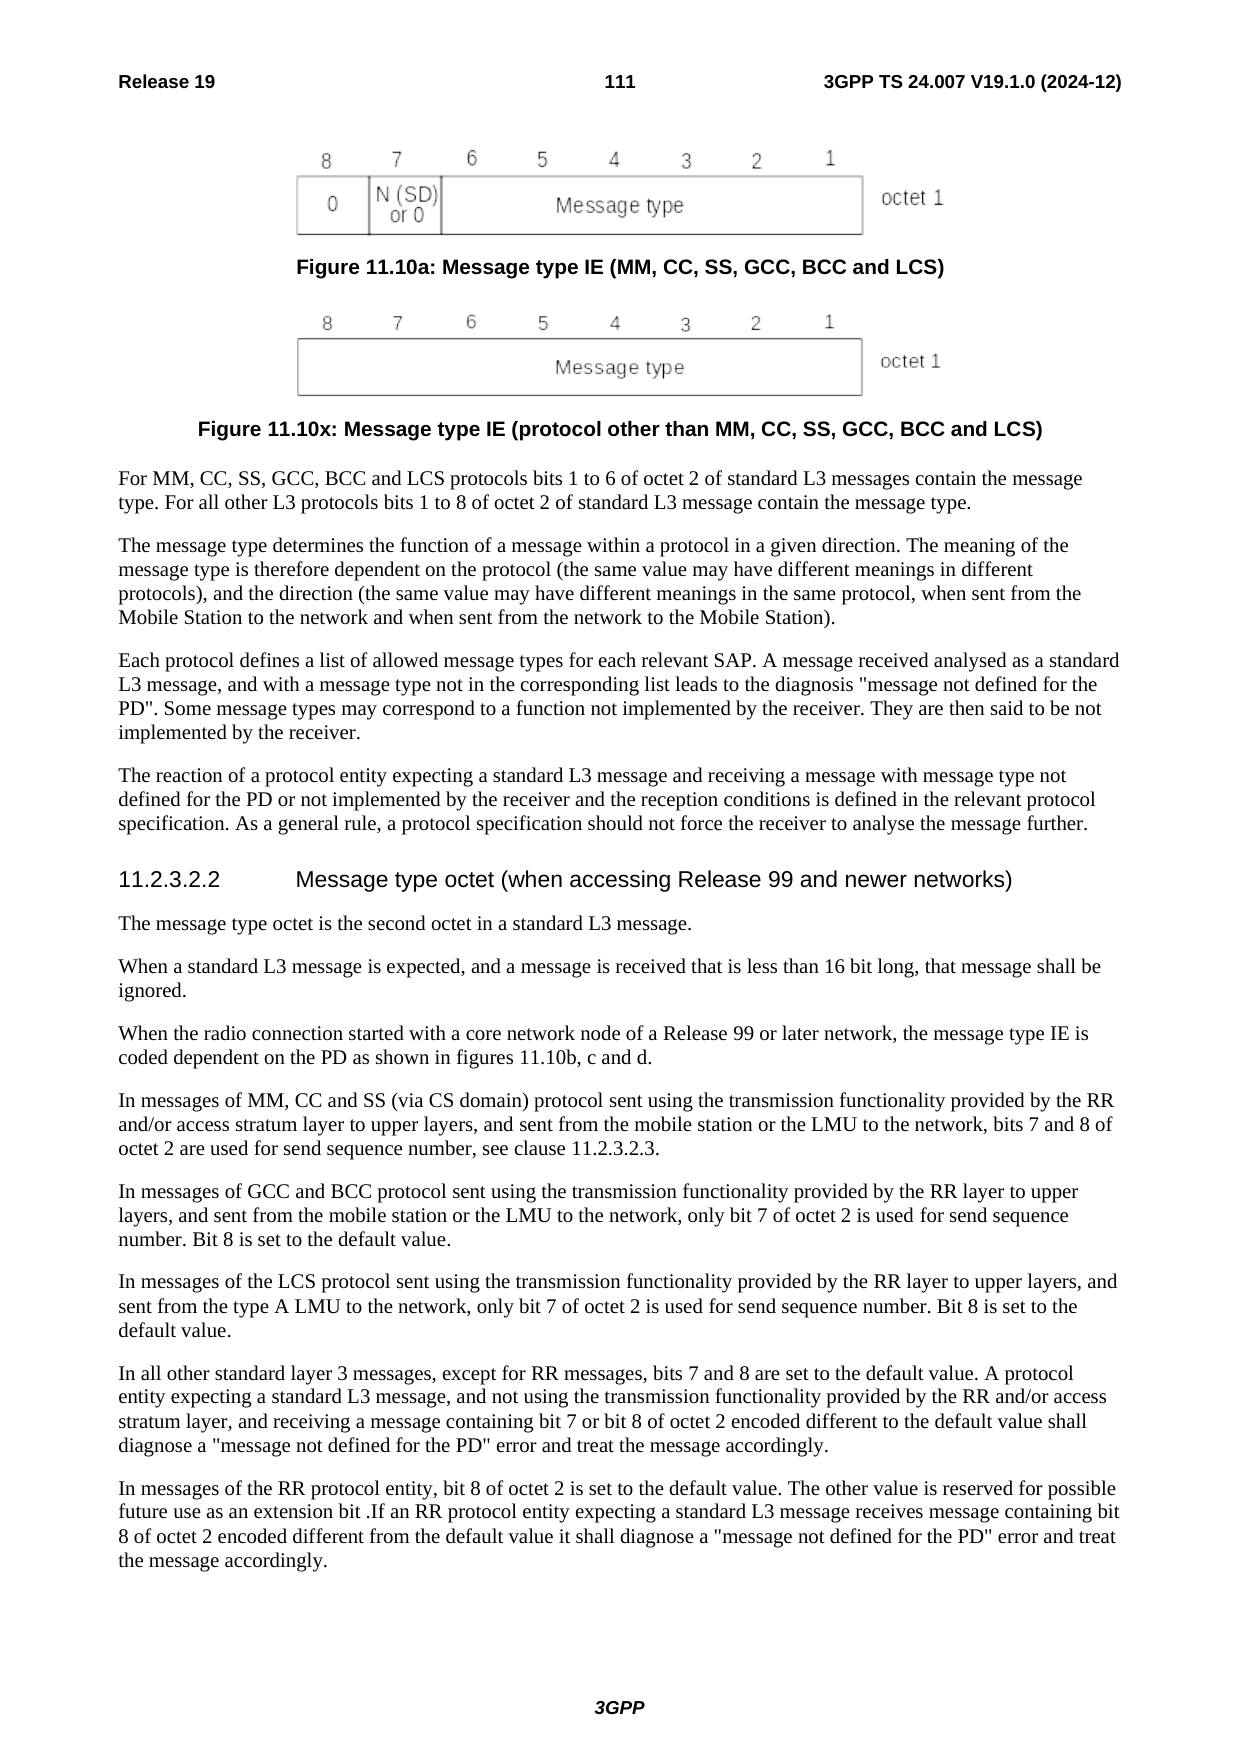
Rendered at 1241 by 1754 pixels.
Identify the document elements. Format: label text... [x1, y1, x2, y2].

text In all other standard layer 3 messages, except for RR messages, bits 7 and 8 are set to the default value. A protocol entity expecting a standard L3 message, and not using the transmission functionality provided by the RR and/or access stratum layer, and receiving a message containing bit 7 or bit 8 of octet 2 encoded different to the default value shall diagnose a "message not defined for the PD" error and treat the message accordingly. [118, 1360, 1122, 1457]
text In messages of GCC and BCC protocol sent using the transmission functionality provided by the RR layer to upper layers, and sent from the mobile station or the LMU to the network, only bit 7 of octet 2 is used for send sequence number. Bit 8 is set to the default value. [118, 1178, 1122, 1251]
text In messages of the LCS protocol sent using the transmission functionality provided by the RR layer to upper layers, and sent from the type A LMU to the network, only bit 7 of octet 2 is used for send sequence number. Bit 8 is set to the default value. [118, 1269, 1122, 1342]
text The message type determines the function of a message within a protocol in a given direction. The meaning of the message type is therefore dependent on the protocol (the same value may have different meanings in different protocols), and the direction (the same value may have different meanings in the same protocol, when sent from the Mobile Station to the network and when sent from the network to the Mobile Station). [118, 532, 1122, 629]
text The message type octet is the second octet in a standard L3 message. [118, 911, 1122, 935]
text Each protocol defines a list of allowed message types for each relevant SAP. A message received analysed as a standard L3 message, and with a message type not in the corresponding list leads to the diagnosis "message not defined for the PD". Some message types may correspond to a function not implemented by the receiver. They are then said to be not implemented by the receiver. [118, 647, 1122, 744]
text When the radio connection started with a core network node of a Release 99 or later network, the message type IE is coded dependent on the PD as shown in figures 11.10b, c and d. [118, 1021, 1122, 1069]
text Figure 11.10x: Message type IE (protocol other than MM, CC, SS, GCC, BCC and LCS) [118, 417, 1122, 441]
text When a standard L3 message is expected, and a message is received that is less than 16 bit long, that message shall be ignored. [118, 954, 1122, 1002]
text For MM, CC, SS, GCC, BCC and LCS protocols bits 1 to 6 of octet 2 of standard L3 messages contain the message type. For all other L3 protocols bits 1 to 8 of octet 2 of standard L3 message contain the message type. [118, 466, 1122, 514]
text In messages of MM, CC and SS (via CS domain) protocol sent using the transmission functionality provided by the RR and/or access stratum layer to upper layers, and sent from the mobile station or the LMU to the network, bits 7 and 8 of octet 2 are used for send sequence number, see clause 11.2.3.2.3. [118, 1088, 1122, 1160]
text In messages of the RR protocol entity, bit 8 of octet 2 is set to the default value. The other value is reserved for possible future use as an extension bit .If an RR protocol entity expecting a standard L3 message receives message containing bit 8 of octet 2 encoded different from the default value it shall diagnose a "message not defined for the PD" error and treat the message accordingly. [118, 1475, 1122, 1572]
text Figure 11.10a: Message type IE (MM, CC, SS, GCC, BCC and LCS) [118, 255, 1122, 279]
text The reaction of a protocol entity expecting a standard L3 message and receiving a message with message type not defined for the PD or not implemented by the receiver and the reception conditions is defined in the relevant protocol specification. As a general rule, a protocol specification should not force the receiver to analyse the message further. [118, 762, 1122, 835]
subtitle 11.2.3.2.2 Message type octet (when accessing Release 99 and newer networks) [118, 866, 1122, 892]
